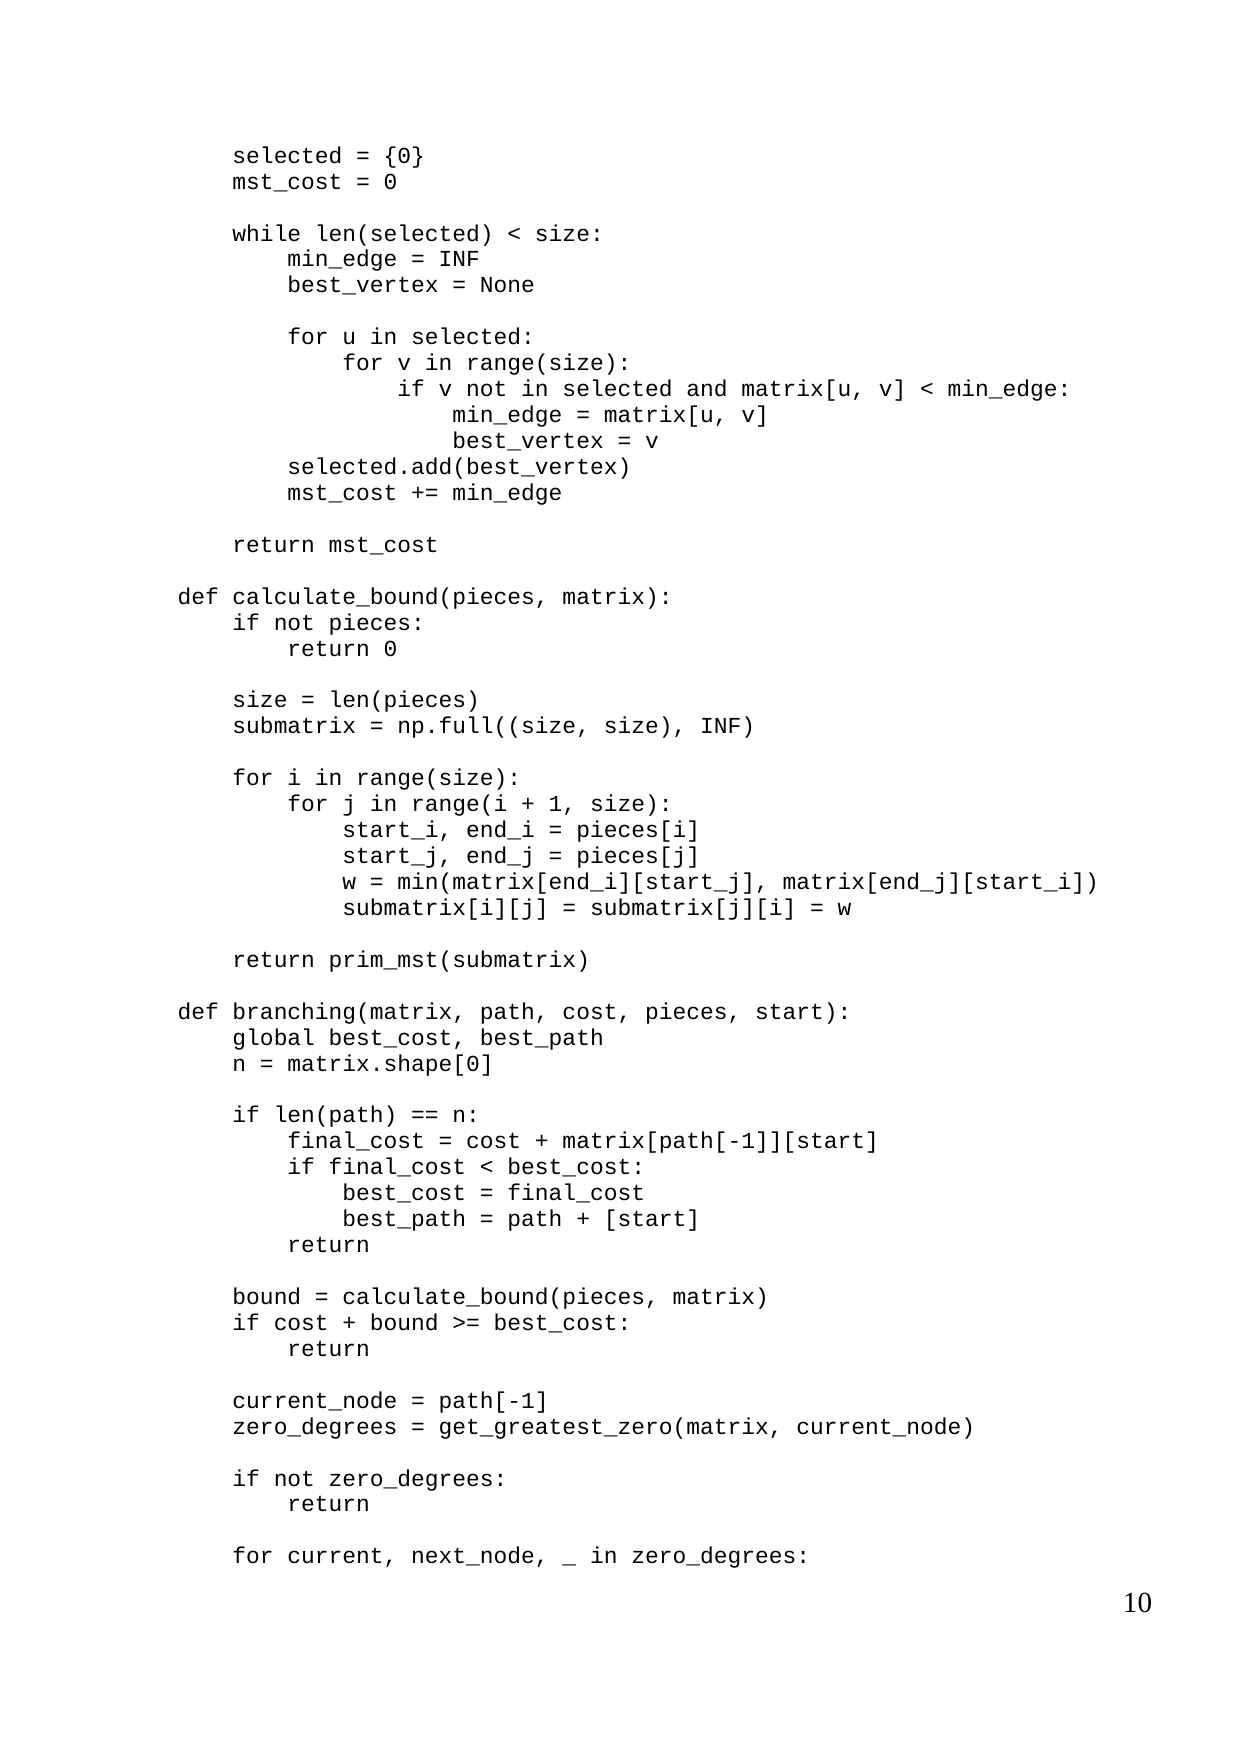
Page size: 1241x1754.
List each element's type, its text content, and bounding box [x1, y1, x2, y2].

text zero_degrees = get_greatest_zero(matrix, current_node) [177, 1415, 1152, 1441]
text start_i, end_i = pieces[i] [177, 818, 1152, 844]
text return 0 [177, 637, 1152, 663]
text return prim_mst(submatrix) [177, 948, 1152, 974]
text size = len(pieces) [177, 689, 1152, 715]
text if not pieces: [177, 611, 1152, 637]
text submatrix = np.full((size, size), INF) [177, 715, 1152, 741]
text if final_cost < best_cost: [177, 1156, 1152, 1182]
text return [177, 1233, 1152, 1259]
text best_cost = final_cost [177, 1182, 1152, 1207]
text mst_cost = 0 [177, 170, 1152, 196]
text for j in range(i + 1, size): [177, 792, 1152, 818]
text n = matrix.shape[0] [177, 1052, 1152, 1078]
text selected = {0} [177, 144, 1152, 170]
text submatrix[i][j] = submatrix[j][i] = w [177, 896, 1152, 922]
text if cost + bound >= best_cost: [177, 1311, 1152, 1337]
text final_cost = cost + matrix[path[-1]][start] [177, 1130, 1152, 1156]
text start_j, end_j = pieces[j] [177, 844, 1152, 870]
text global best_cost, best_path [177, 1026, 1152, 1052]
text return mst_cost [177, 533, 1152, 559]
text for v in range(size): [177, 352, 1152, 377]
text min_edge = INF [177, 248, 1152, 274]
text for i in range(size): [177, 767, 1152, 792]
text w = min(matrix[end_i][start_j], matrix[end_j][start_i]) [177, 870, 1152, 896]
text min_edge = matrix[u, v] [177, 403, 1152, 429]
text for u in selected: [177, 326, 1152, 352]
text return [177, 1493, 1152, 1519]
text if len(path) == n: [177, 1104, 1152, 1130]
text mst_cost += min_edge [177, 481, 1152, 507]
text best_vertex = None [177, 274, 1152, 300]
text selected.add(best_vertex) [177, 455, 1152, 481]
text best_path = path + [start] [177, 1207, 1152, 1233]
text current_node = path[-1] [177, 1389, 1152, 1415]
text for current, next_node, _ in zero_degrees: [177, 1545, 1152, 1571]
text best_vertex = v [177, 429, 1152, 455]
text if not zero_degrees: [177, 1467, 1152, 1493]
text while len(selected) < size: [177, 222, 1152, 248]
text return [177, 1337, 1152, 1363]
text def calculate_bound(pieces, matrix): [177, 585, 1152, 611]
text def branching(matrix, path, cost, pieces, start): [177, 1000, 1152, 1026]
text if v not in selected and matrix[u, v] < min_edge: [177, 377, 1152, 403]
text bound = calculate_bound(pieces, matrix) [177, 1285, 1152, 1311]
